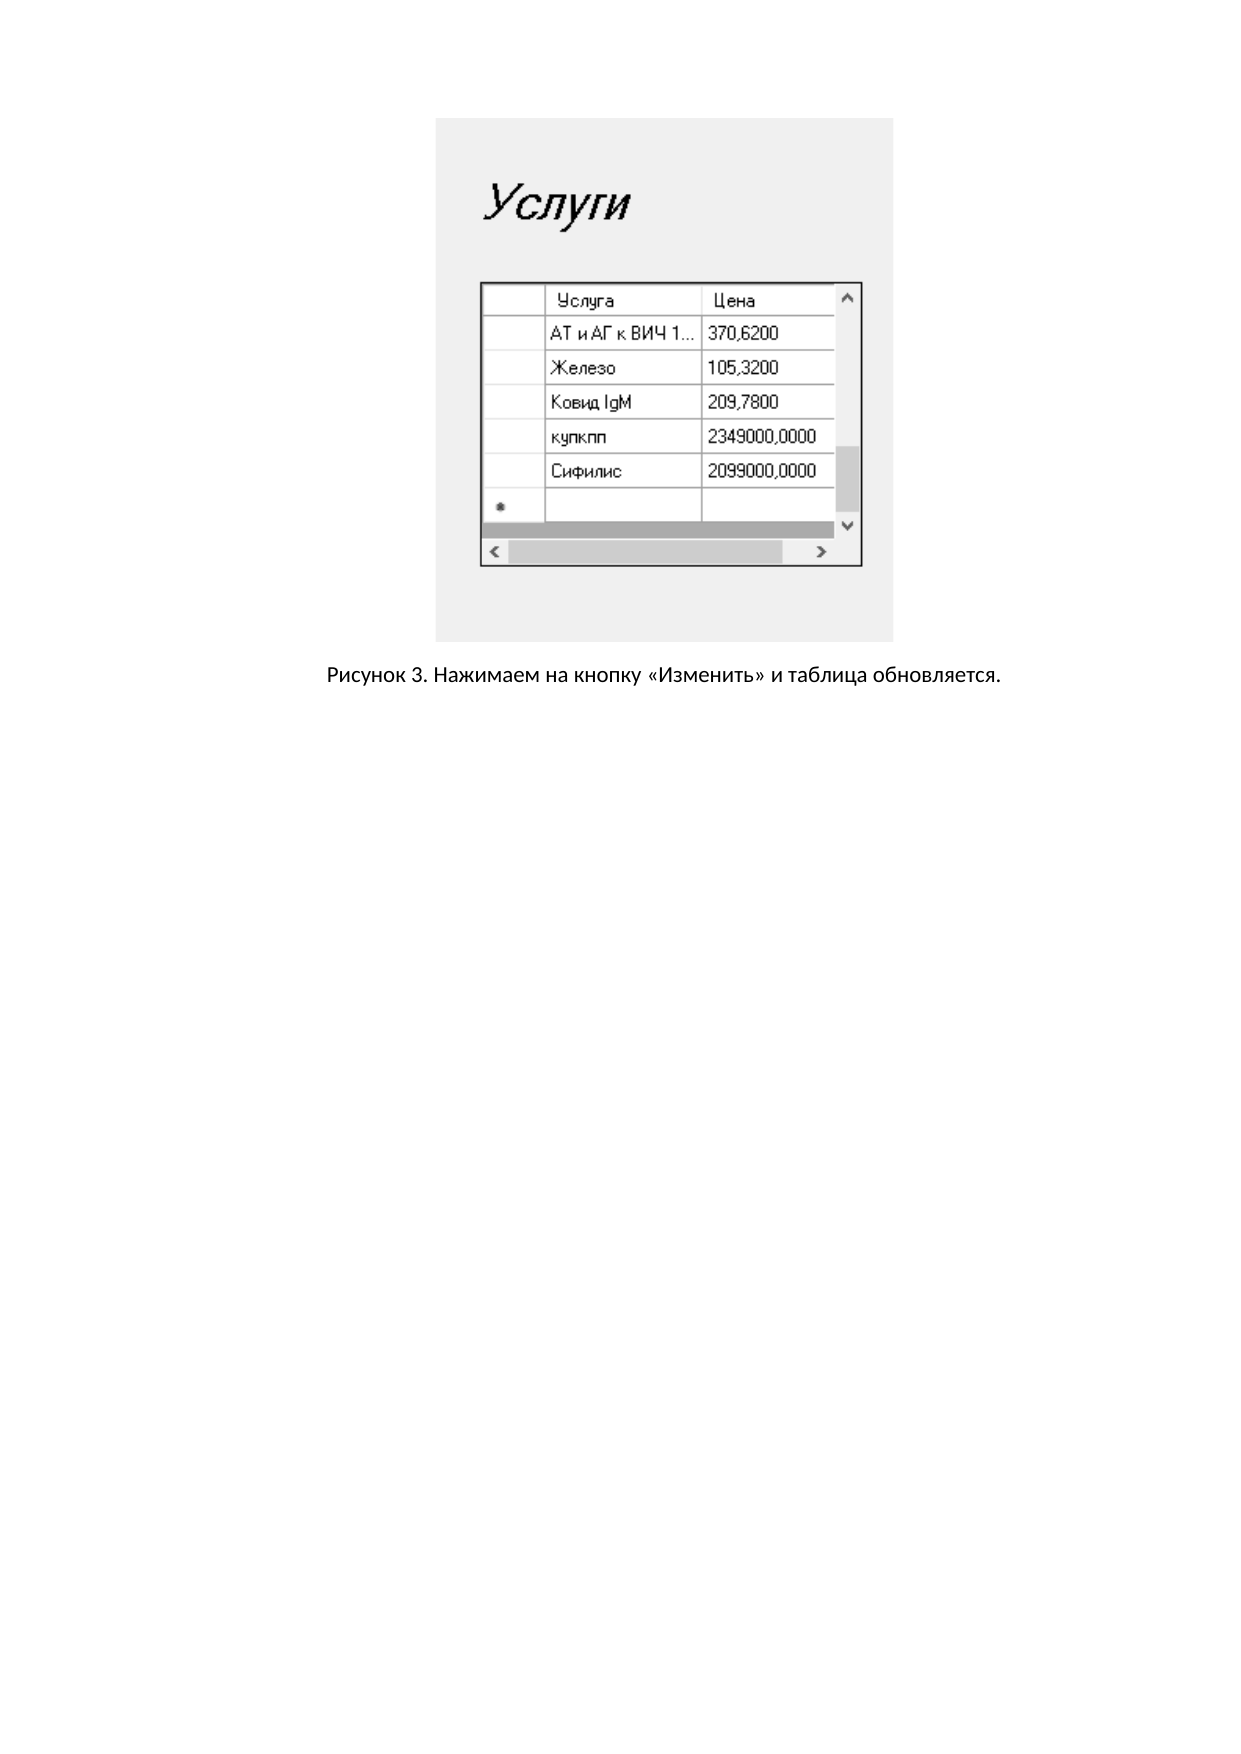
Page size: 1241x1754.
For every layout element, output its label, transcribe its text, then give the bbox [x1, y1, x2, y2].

text Рисунок 3. Нажимаем на кнопку «Изменить» и таблица обновляется. [177, 660, 1152, 688]
picture [435, 118, 894, 642]
